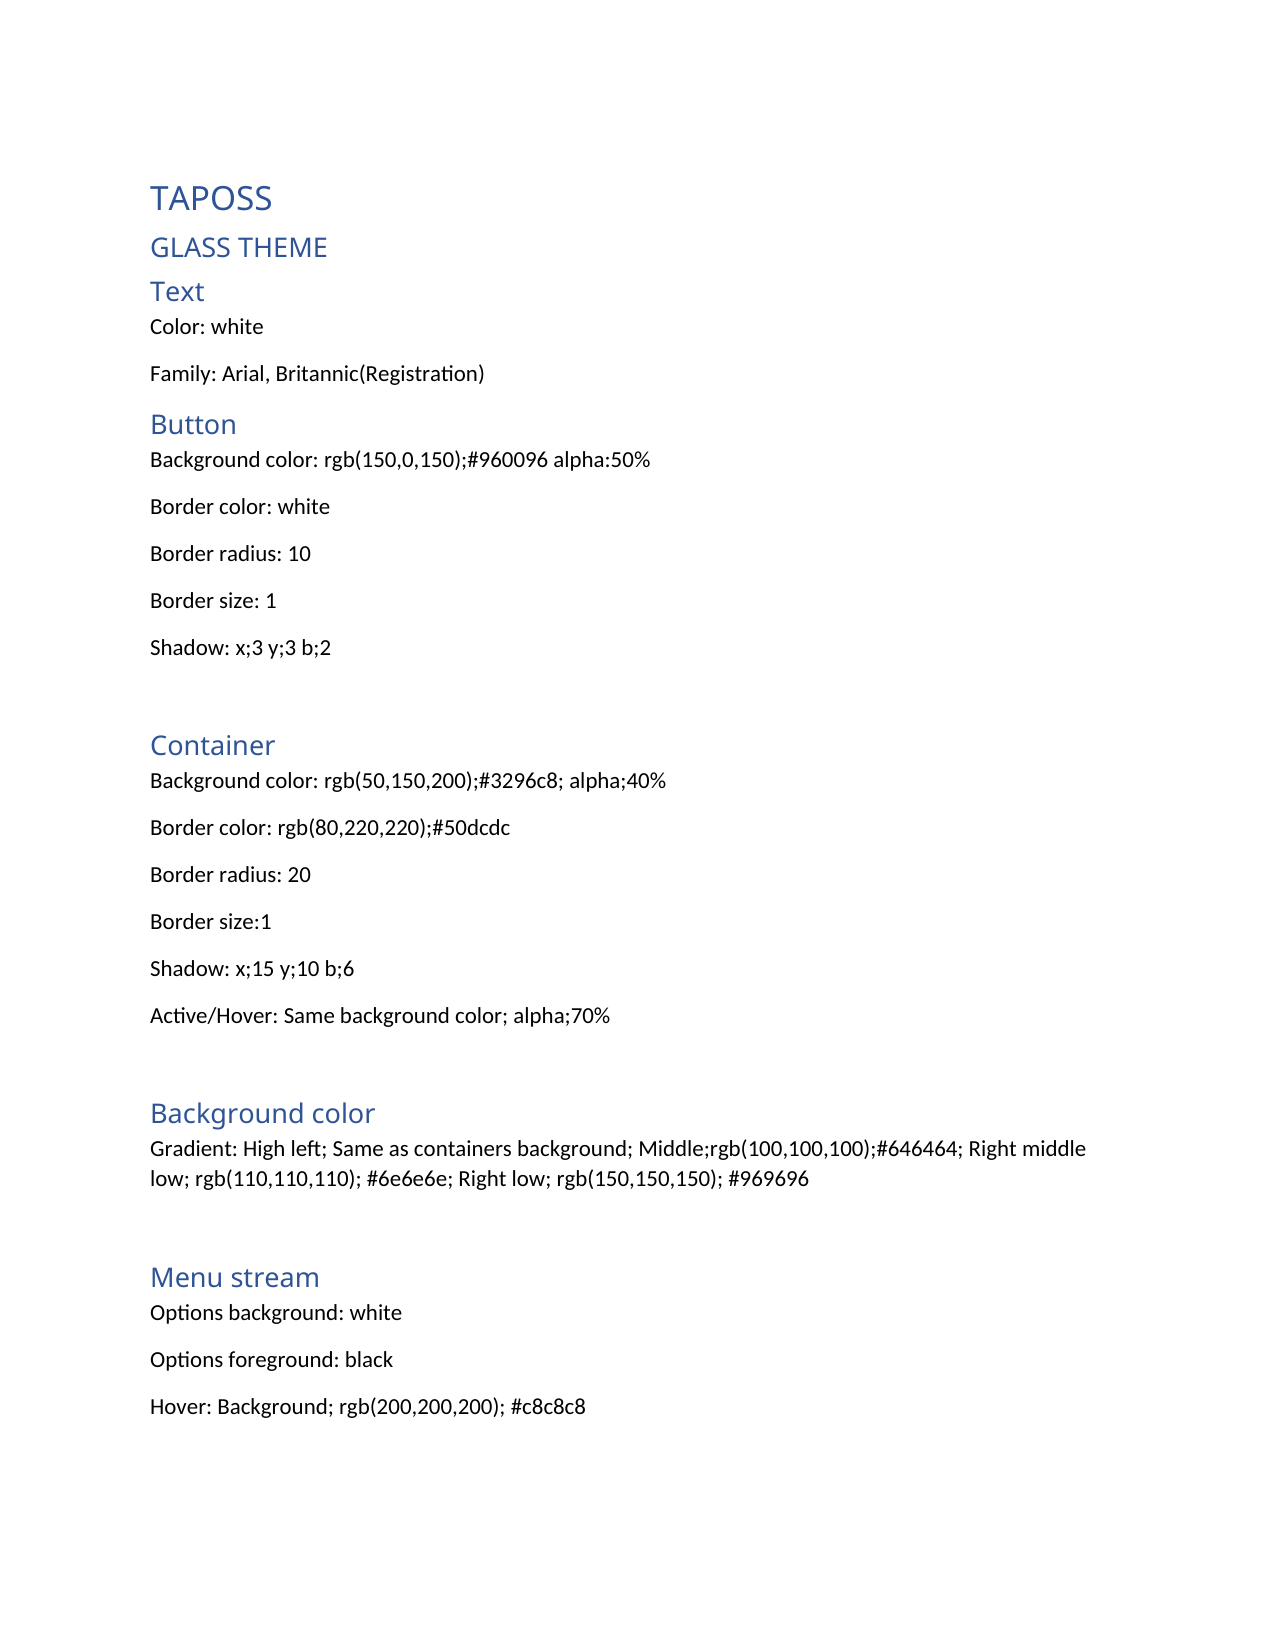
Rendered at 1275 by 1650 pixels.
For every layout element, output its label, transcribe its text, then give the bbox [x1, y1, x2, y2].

text Border radius: 20 [150, 860, 1125, 888]
text Color: white [150, 312, 1125, 340]
text Border color: white [150, 492, 1125, 520]
text Border size: 1 [150, 586, 1125, 614]
subtitle Text [150, 272, 1125, 309]
subtitle GLASS THEME [150, 228, 1125, 265]
subtitle Menu stream [150, 1258, 1125, 1295]
text Family: Arial, Britannic(Registration) [150, 359, 1125, 387]
subtitle Container [150, 727, 1125, 763]
subtitle Button [150, 406, 1125, 442]
text Active/Hover: Same background color; alpha;70% [150, 1001, 1125, 1029]
text Shadow: x;15 y;10 b;6 [150, 954, 1125, 982]
text Border color: rgb(80,220,220);#50dcdc [150, 813, 1125, 841]
subtitle Background color [150, 1094, 1125, 1131]
text Shadow: x;3 y;3 b;2 [150, 633, 1125, 661]
text Hover: Background; rgb(200,200,200); #c8c8c8 [150, 1392, 1125, 1420]
text Options foreground: black [150, 1345, 1125, 1373]
subtitle TAPOSS [150, 175, 1125, 220]
text Background color: rgb(150,0,150);#960096 alpha:50% [150, 445, 1125, 473]
text Gradient: High left; Same as containers background; Middle;rgb(100,100,100);#646464; Right middle low; rgb(110,110,110); #6e6e6e; Right low; rgb(150,150,150); #969696 [150, 1134, 1125, 1193]
text Border radius: 10 [150, 539, 1125, 567]
text Background color: rgb(50,150,200);#3296c8; alpha;40% [150, 766, 1125, 794]
text Border size:1 [150, 907, 1125, 935]
text Options background: white [150, 1298, 1125, 1326]
